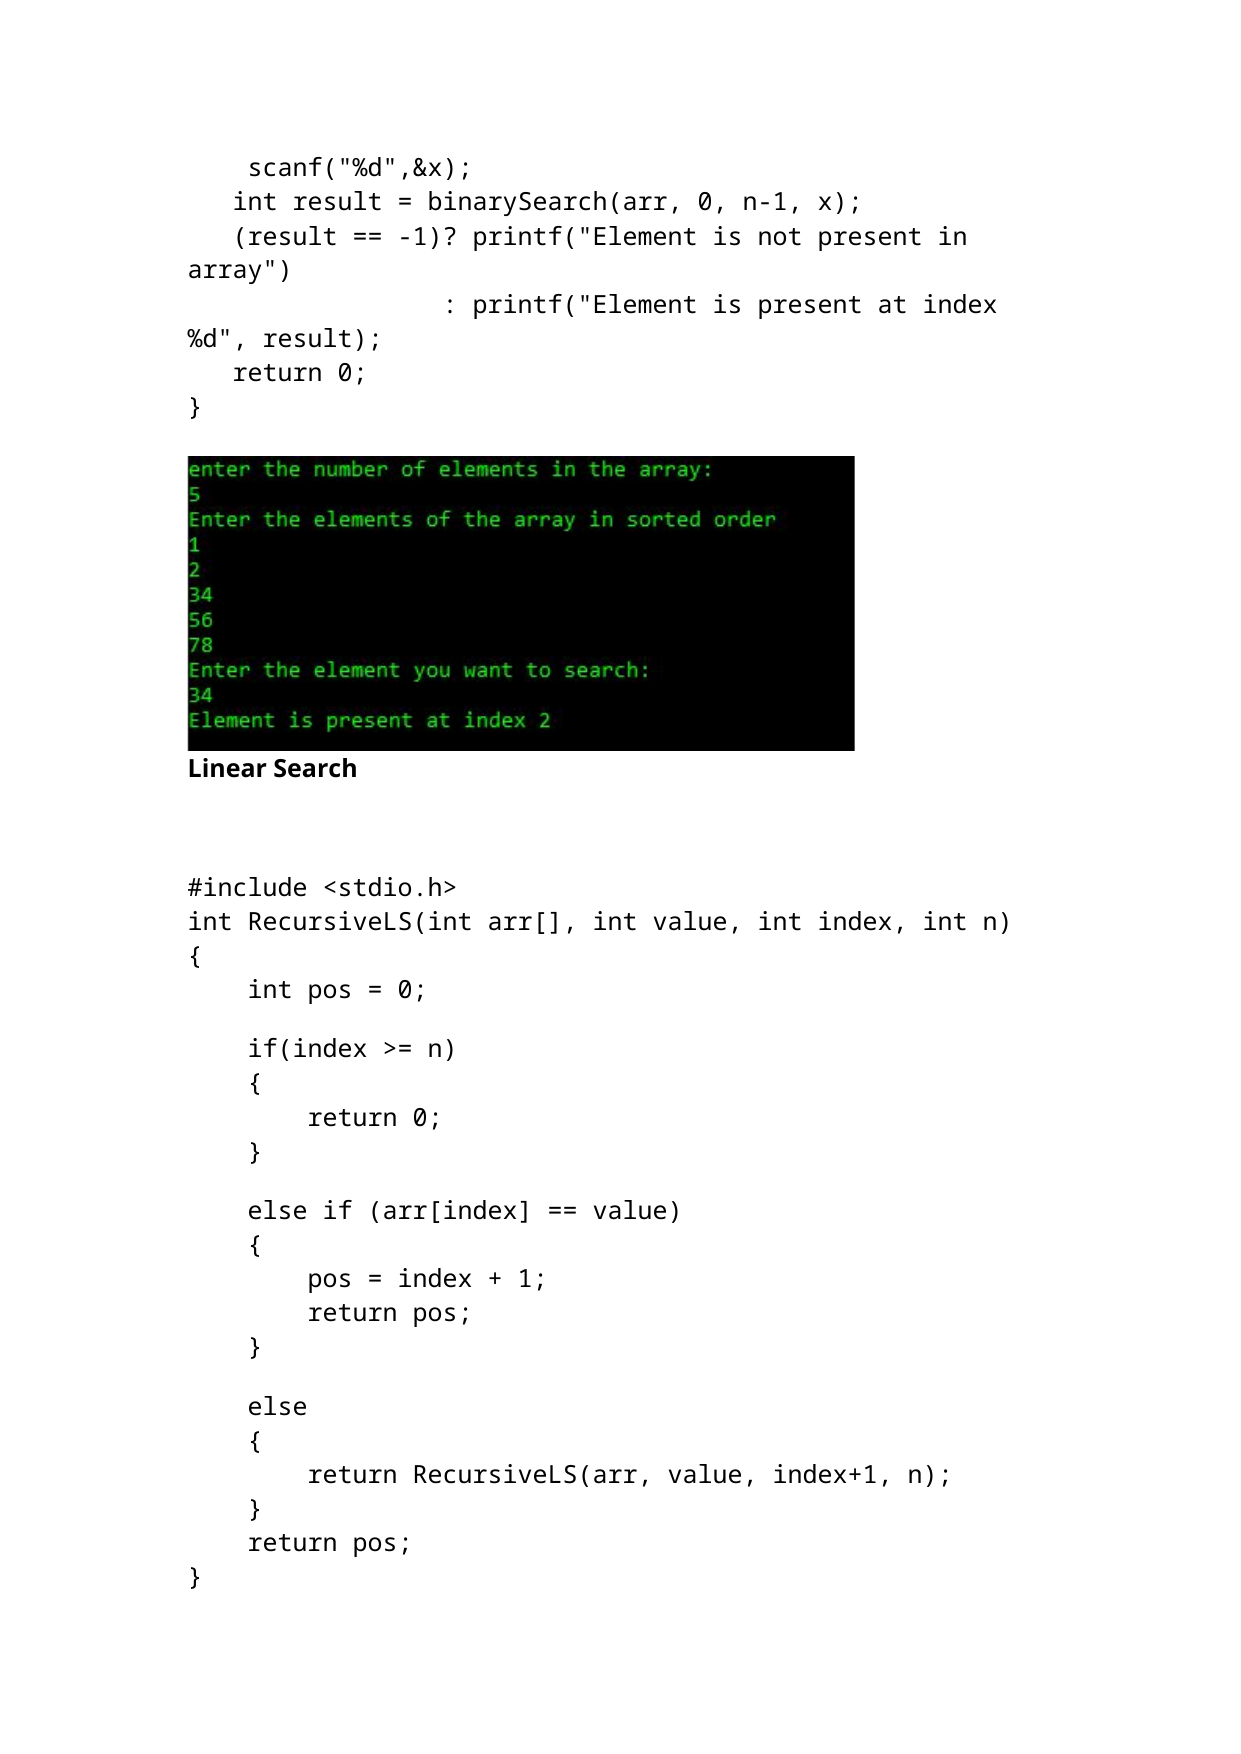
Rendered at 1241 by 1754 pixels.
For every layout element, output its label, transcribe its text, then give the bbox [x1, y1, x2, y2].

text Linear Search [187, 750, 1053, 784]
text : printf("Element is present at index %d", result); [187, 286, 1053, 354]
text scanf("%d",&x); [187, 150, 1053, 184]
text int result = binarySearch(arr, 0, n-1, x); [187, 184, 1053, 218]
text { [187, 1227, 1053, 1261]
text { [187, 937, 1053, 972]
text return 0; [187, 1099, 1053, 1133]
text } [187, 1329, 1053, 1363]
text return 0; [187, 354, 1053, 388]
text return pos; [187, 1525, 1053, 1559]
text else [187, 1388, 1053, 1422]
text else if (arr[index] == value) [187, 1193, 1053, 1227]
text #include <stdio.h> [187, 869, 1053, 903]
text int RecursiveLS(int arr[], int value, int index, int n) [187, 903, 1053, 937]
text } [187, 388, 1053, 422]
text int pos = 0; [187, 972, 1053, 1006]
text } [187, 1559, 1053, 1593]
text } [187, 1133, 1053, 1167]
picture [187, 456, 855, 751]
text } [187, 1491, 1053, 1525]
text if(index >= n) [187, 1031, 1053, 1065]
text { [187, 1422, 1053, 1457]
text (result == -1)? printf("Element is not present in array") [187, 218, 1053, 286]
text { [187, 1065, 1053, 1099]
text return pos; [187, 1295, 1053, 1329]
text return RecursiveLS(arr, value, index+1, n); [187, 1457, 1053, 1491]
text pos = index + 1; [187, 1261, 1053, 1295]
